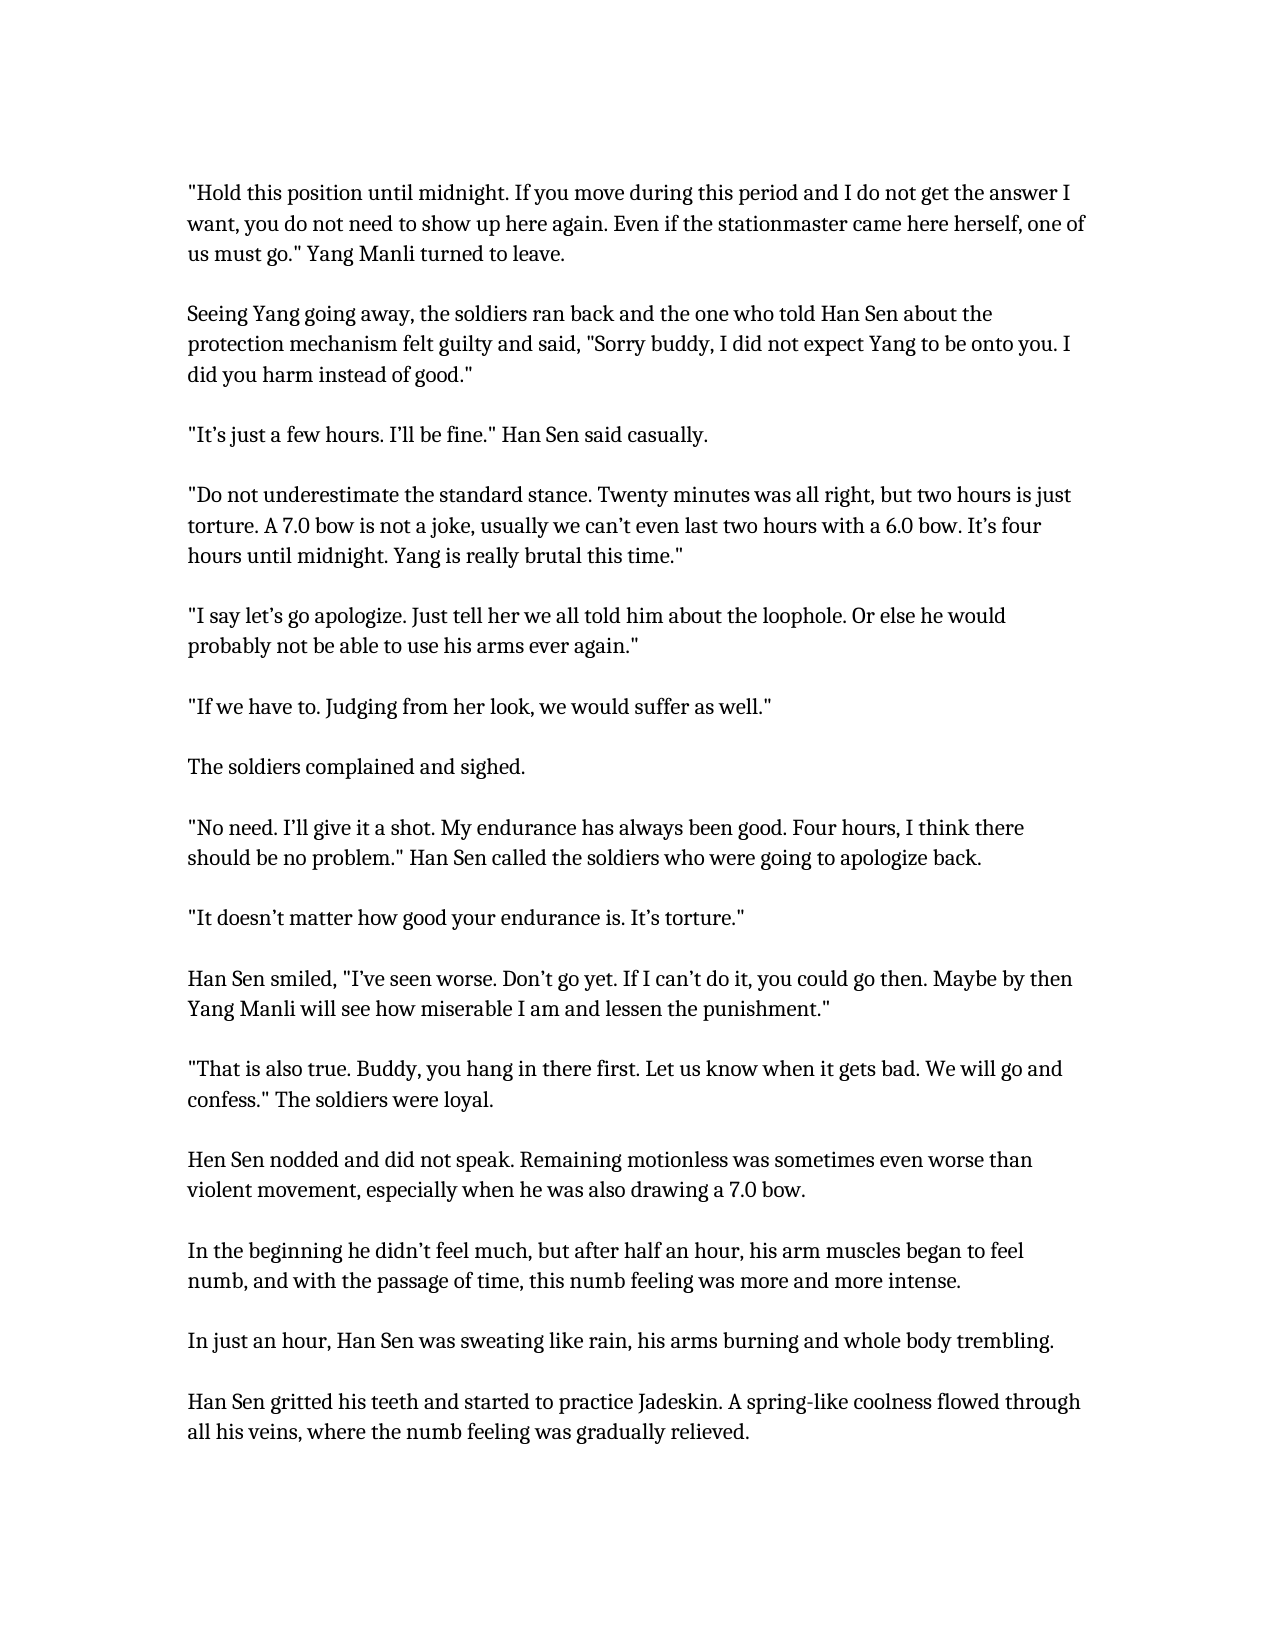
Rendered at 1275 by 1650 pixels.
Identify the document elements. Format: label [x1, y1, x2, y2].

text [187, 150, 1087, 1475]
